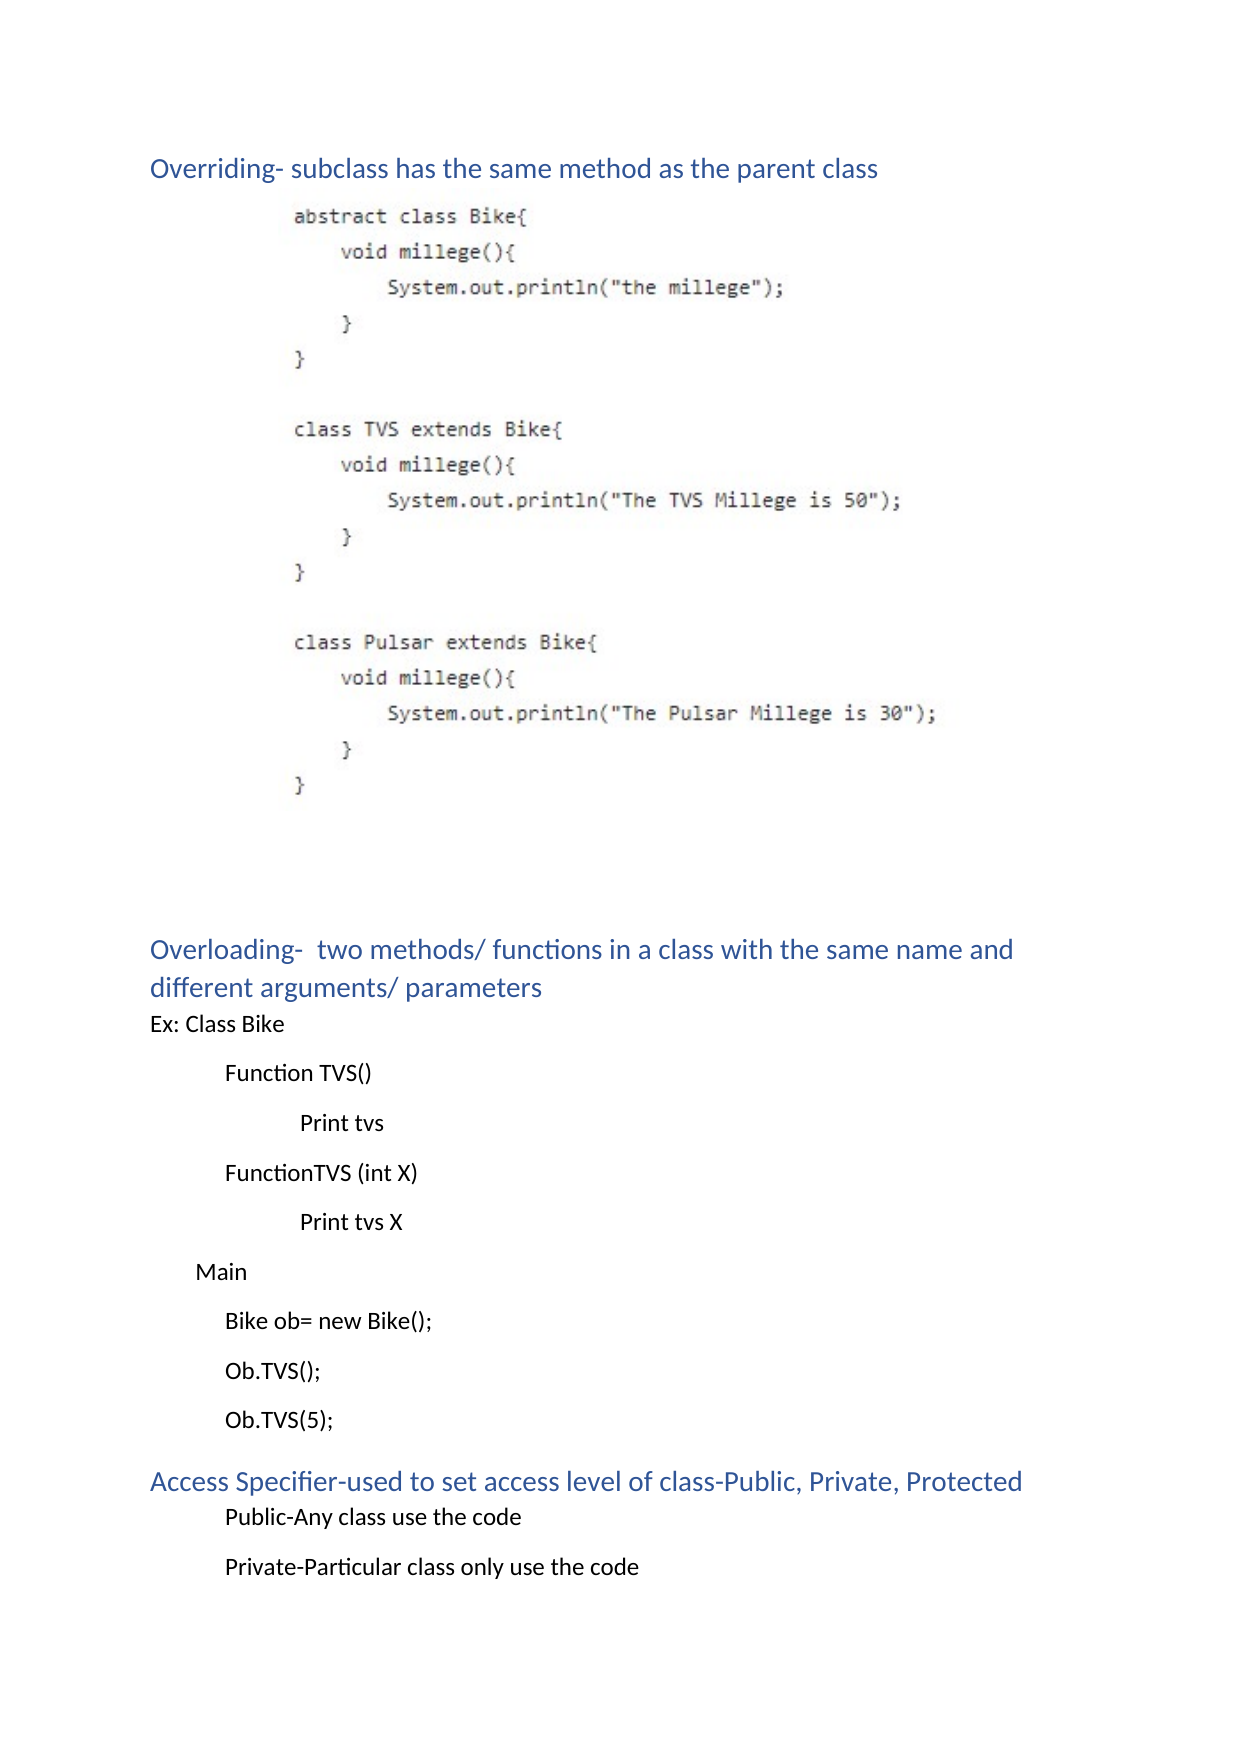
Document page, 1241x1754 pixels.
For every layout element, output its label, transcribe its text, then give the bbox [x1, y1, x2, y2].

text Bike ob= new Bike(); [150, 1306, 1090, 1336]
text Private-Particular class only use the code [150, 1551, 1090, 1581]
text Ob.TVS(5); [150, 1405, 1090, 1435]
subtitle Access Specifier-used to set access level of class-Public, Private, Protected [150, 1463, 1090, 1498]
subtitle Overloading- two methods/ functions in a class with the same name and different arguments/ parameters [150, 931, 1090, 1005]
subtitle Overriding- subclass has the same method as the parent class [284, 150, 1090, 186]
text Public-Any class use the code [150, 1501, 1090, 1532]
text Print tvs [150, 1107, 1090, 1138]
text Print tvs X [150, 1206, 1090, 1237]
text Ex: Class Bike [150, 1008, 1090, 1038]
text Ob.TVS(); [150, 1355, 1090, 1386]
text Main [150, 1256, 1090, 1286]
picture [278, 188, 963, 811]
text Function TVS() [150, 1058, 1090, 1088]
text FunctionTVS (int X) [150, 1157, 1090, 1187]
